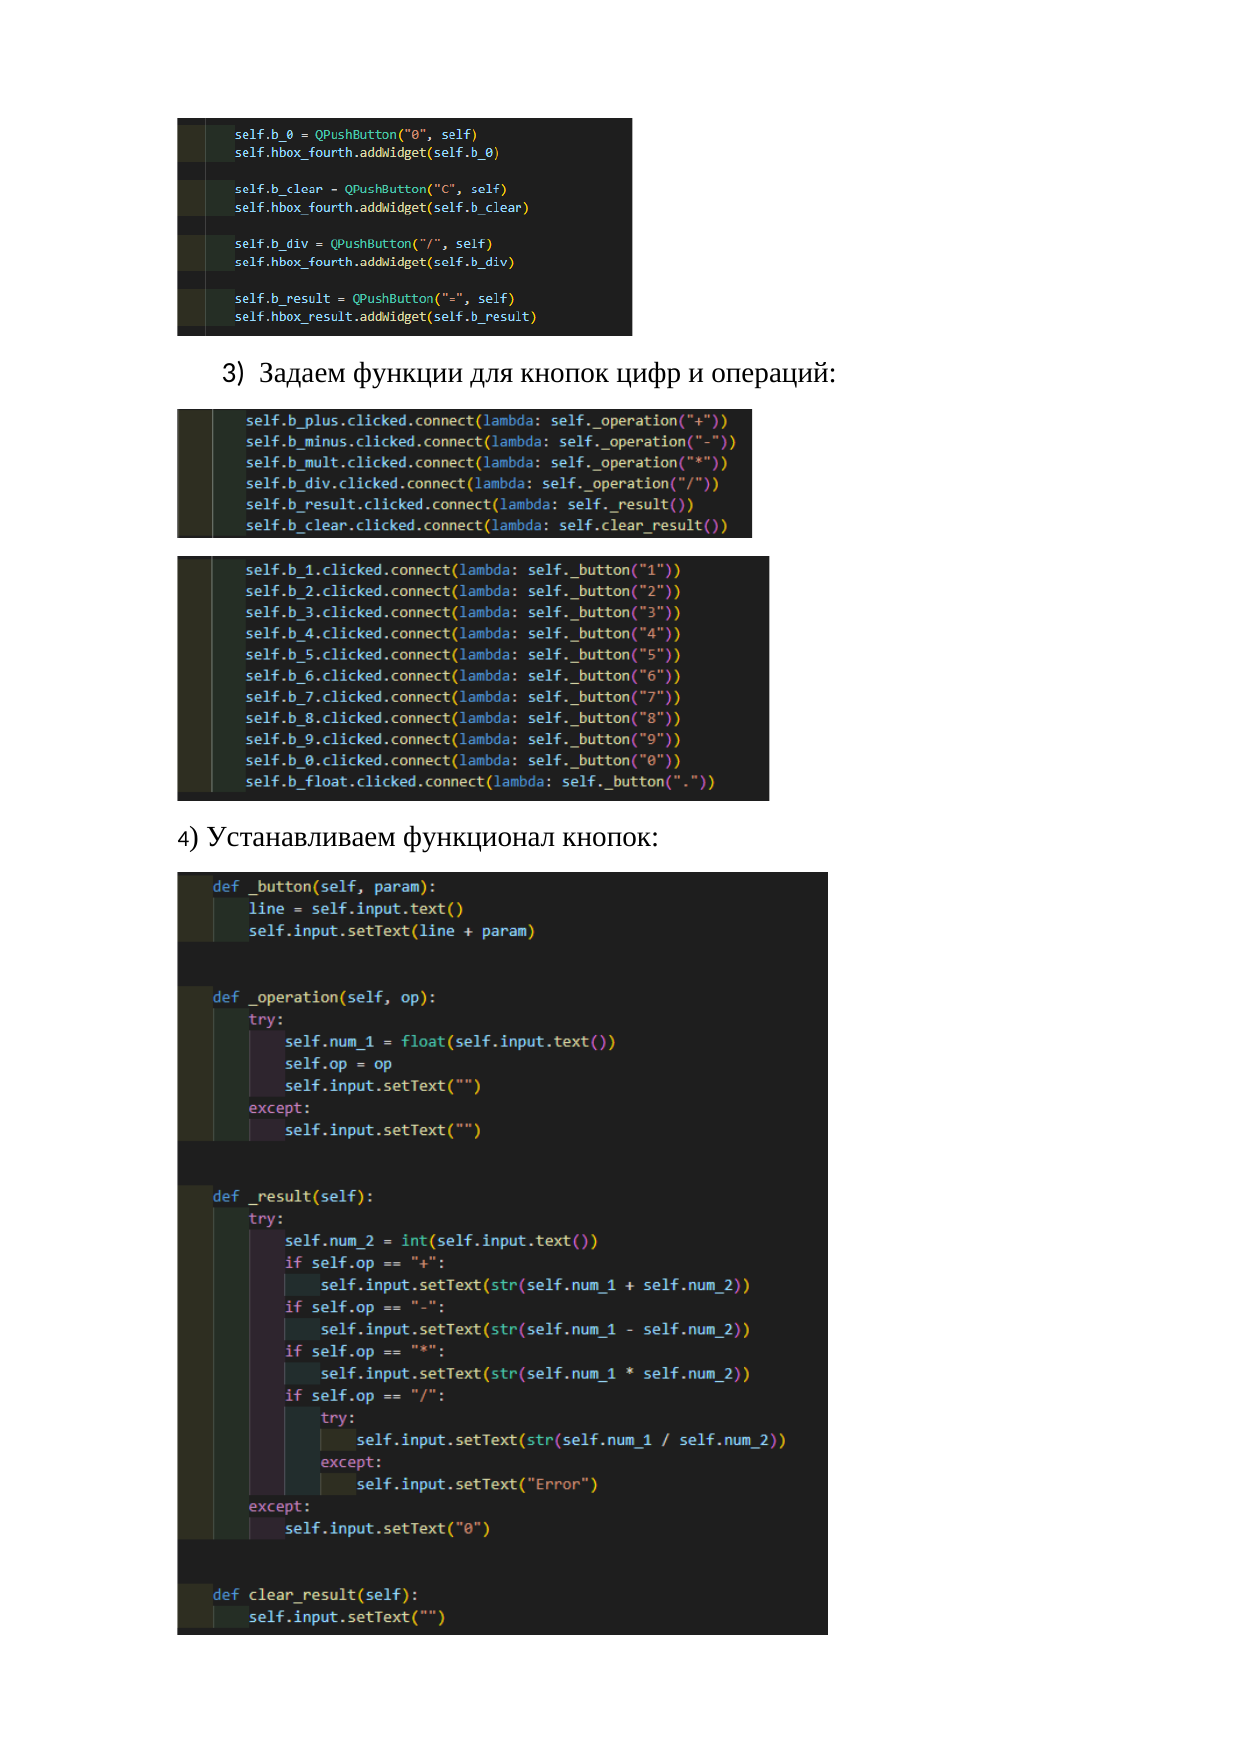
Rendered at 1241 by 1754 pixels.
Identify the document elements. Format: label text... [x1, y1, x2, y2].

picture [177, 872, 828, 1635]
list Задаем функции для кнопок цифр и операций: [221, 354, 1152, 390]
picture [177, 556, 770, 801]
picture [177, 409, 753, 538]
text 4) Устанавливаем функционал кнопок: [177, 819, 1152, 853]
picture [177, 118, 633, 336]
